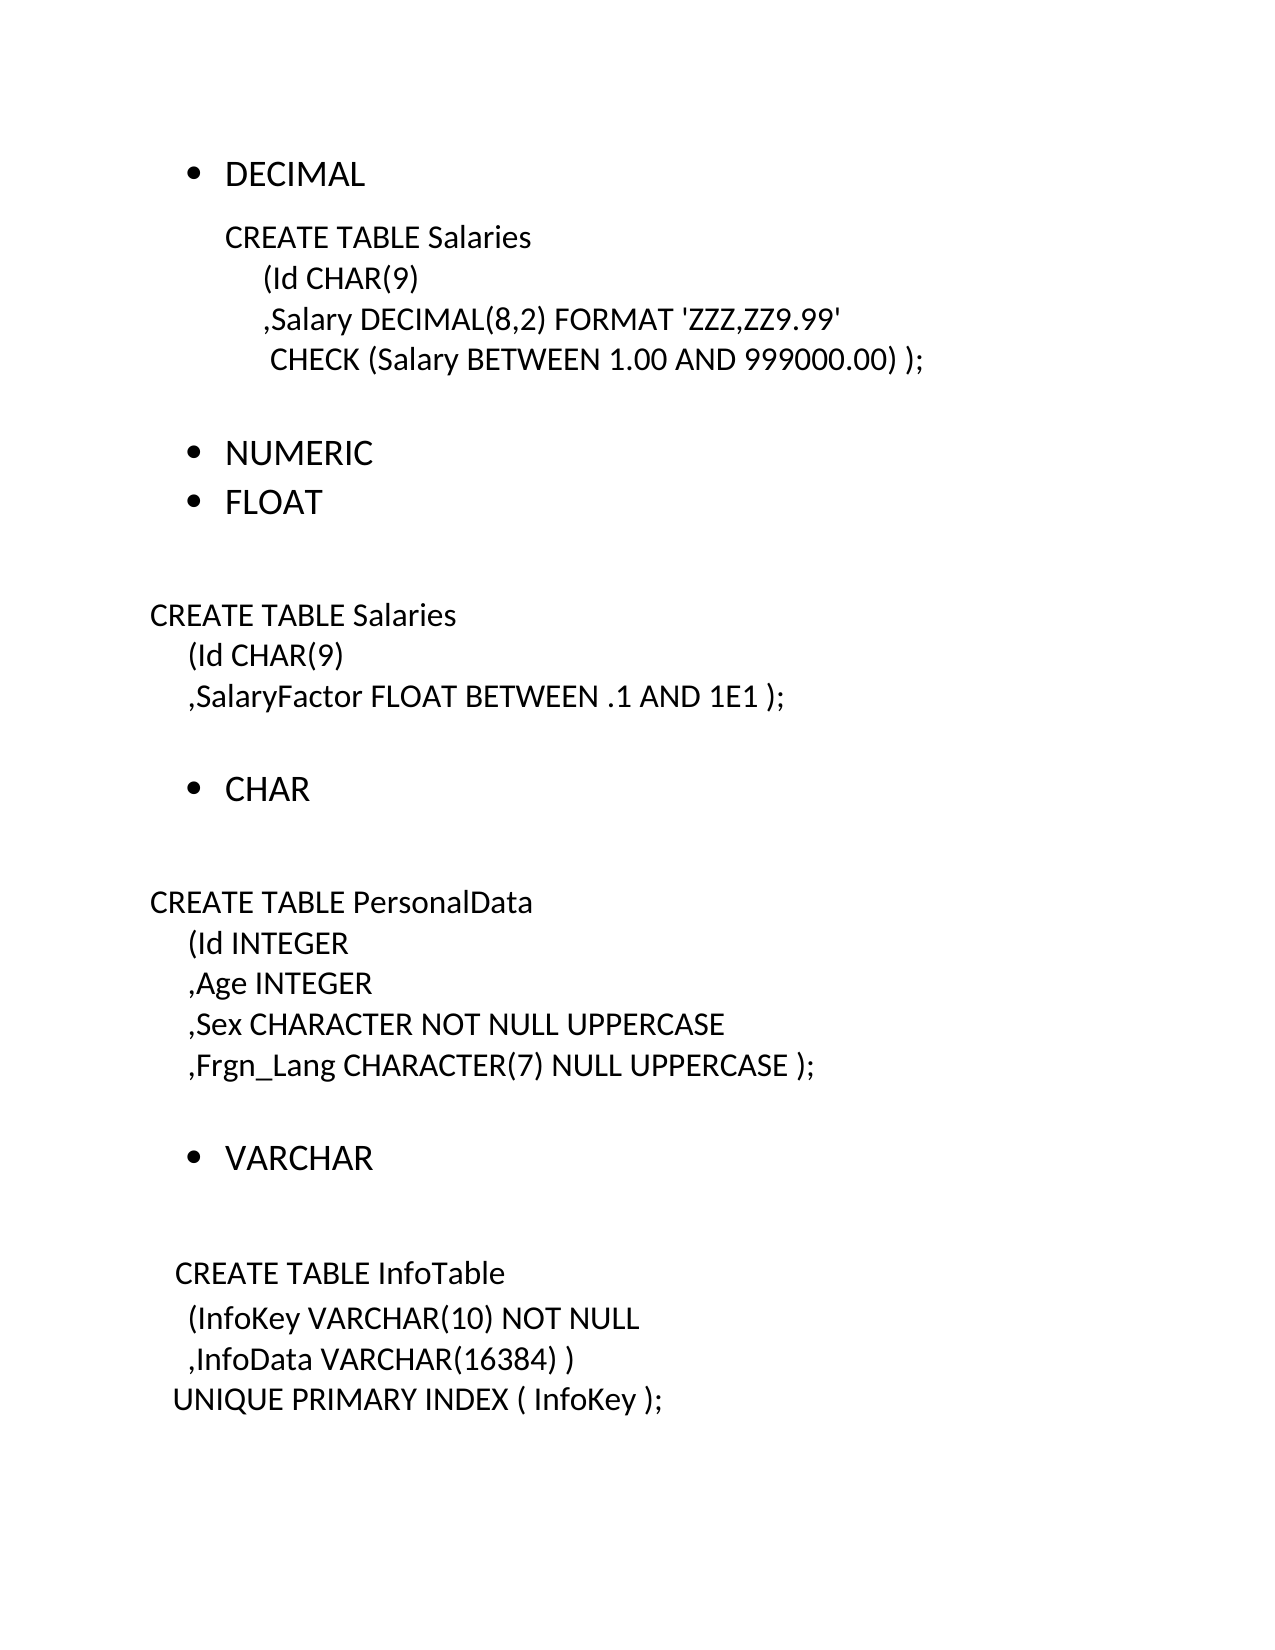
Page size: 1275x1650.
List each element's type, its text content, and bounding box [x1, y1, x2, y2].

text CHECK (Salary BETWEEN 1.00 AND 999000.00) ); [225, 338, 1125, 379]
text ,Sex CHARACTER NOT NULL UPPERCASE [150, 1003, 1125, 1044]
text ,SalaryFactor FLOAT BETWEEN .1 AND 1E1 ); [150, 675, 1125, 716]
text (Id CHAR(9) [150, 634, 1125, 675]
list FLOAT [187, 478, 1125, 524]
list CHAR [187, 765, 1125, 811]
text CREATE TABLE InfoTable [150, 1250, 1125, 1297]
text (Id INTEGER [150, 922, 1125, 962]
text (Id CHAR(9) [225, 257, 1125, 298]
list DECIMAL [187, 150, 1125, 196]
text ,InfoData VARCHAR(16384) ) [150, 1338, 1125, 1378]
text ,Salary DECIMAL(8,2) FORMAT 'ZZZ,ZZ9.99' [225, 298, 1125, 338]
text CREATE TABLE Salaries [150, 594, 1125, 634]
text CREATE TABLE PersonalData [150, 881, 1125, 922]
text ,Age INTEGER [150, 962, 1125, 1003]
text (InfoKey VARCHAR(10) NOT NULL [150, 1297, 1125, 1338]
text CREATE TABLE Salaries [225, 216, 1125, 257]
text ,Frgn_Lang CHARACTER(7) NULL UPPERCASE ); [150, 1044, 1125, 1084]
list VARCHAR [187, 1134, 1125, 1180]
list NUMERIC [187, 428, 1125, 474]
text UNIQUE PRIMARY INDEX ( InfoKey ); [150, 1378, 1125, 1419]
